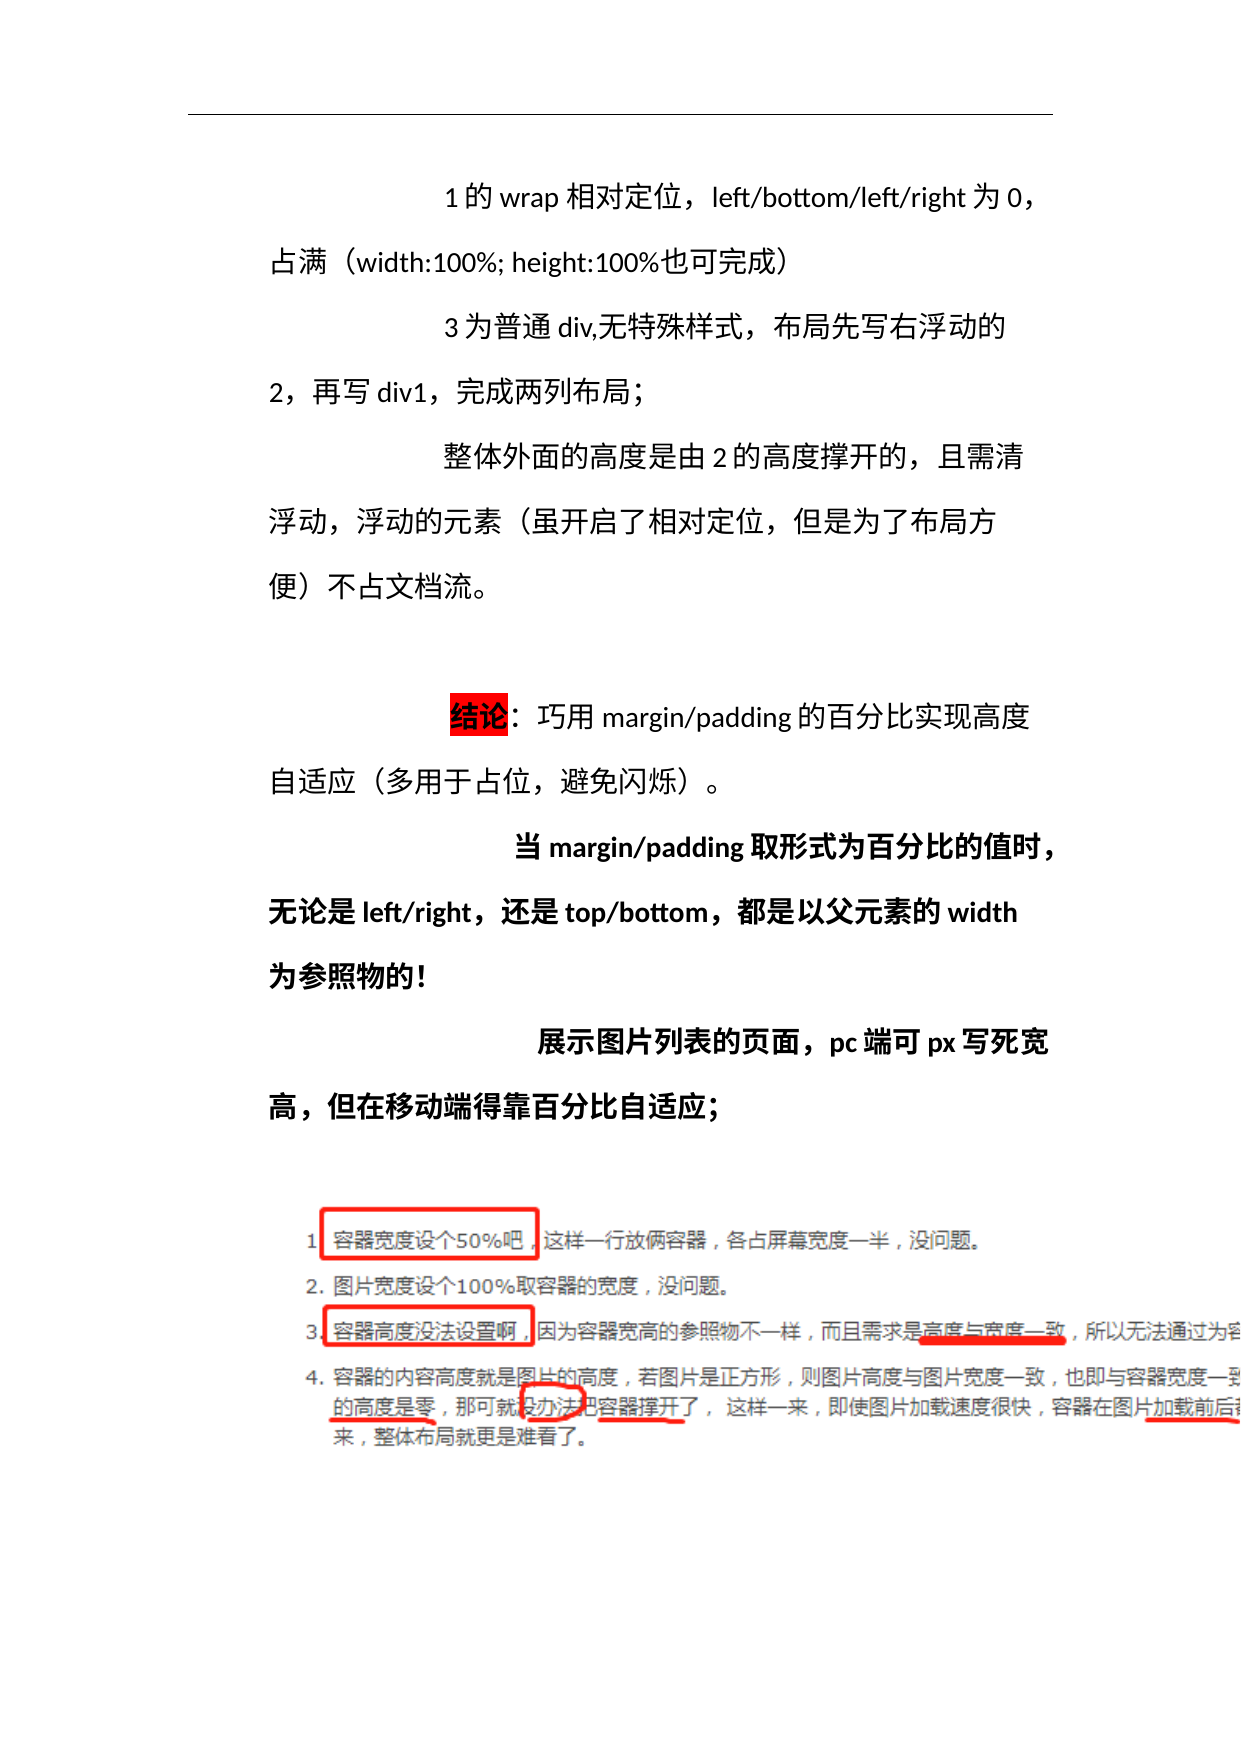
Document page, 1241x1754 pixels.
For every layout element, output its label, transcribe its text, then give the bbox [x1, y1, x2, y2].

text 展示图片列表的页面，pc端可px写死宽高，但在移动端得靠百分比自适应； [269, 1007, 1053, 1137]
picture [268, 1202, 1241, 1454]
text 整体外面的高度是由2的高度撑开的，且需清浮动，浮动的元素（虽开启了相对定位，但是为了布局方便）不占文档流。 [269, 422, 1053, 617]
text 当margin/padding取形式为百分比的值时，无论是left/right，还是top/bottom，都是以父元素的width为参照物的！ [269, 812, 1053, 1007]
text 3为普通div,无特殊样式，布局先写右浮动的2，再写div1，完成两列布局； [269, 292, 1053, 422]
text 1的wrap 相对定位，left/bottom/left/right为0，占满（width:100%; height:100%也可完成） [269, 162, 1053, 292]
text 结论：巧用margin/padding的百分比实现高度自适应（多用于占位，避免闪烁）。 [269, 682, 1053, 812]
